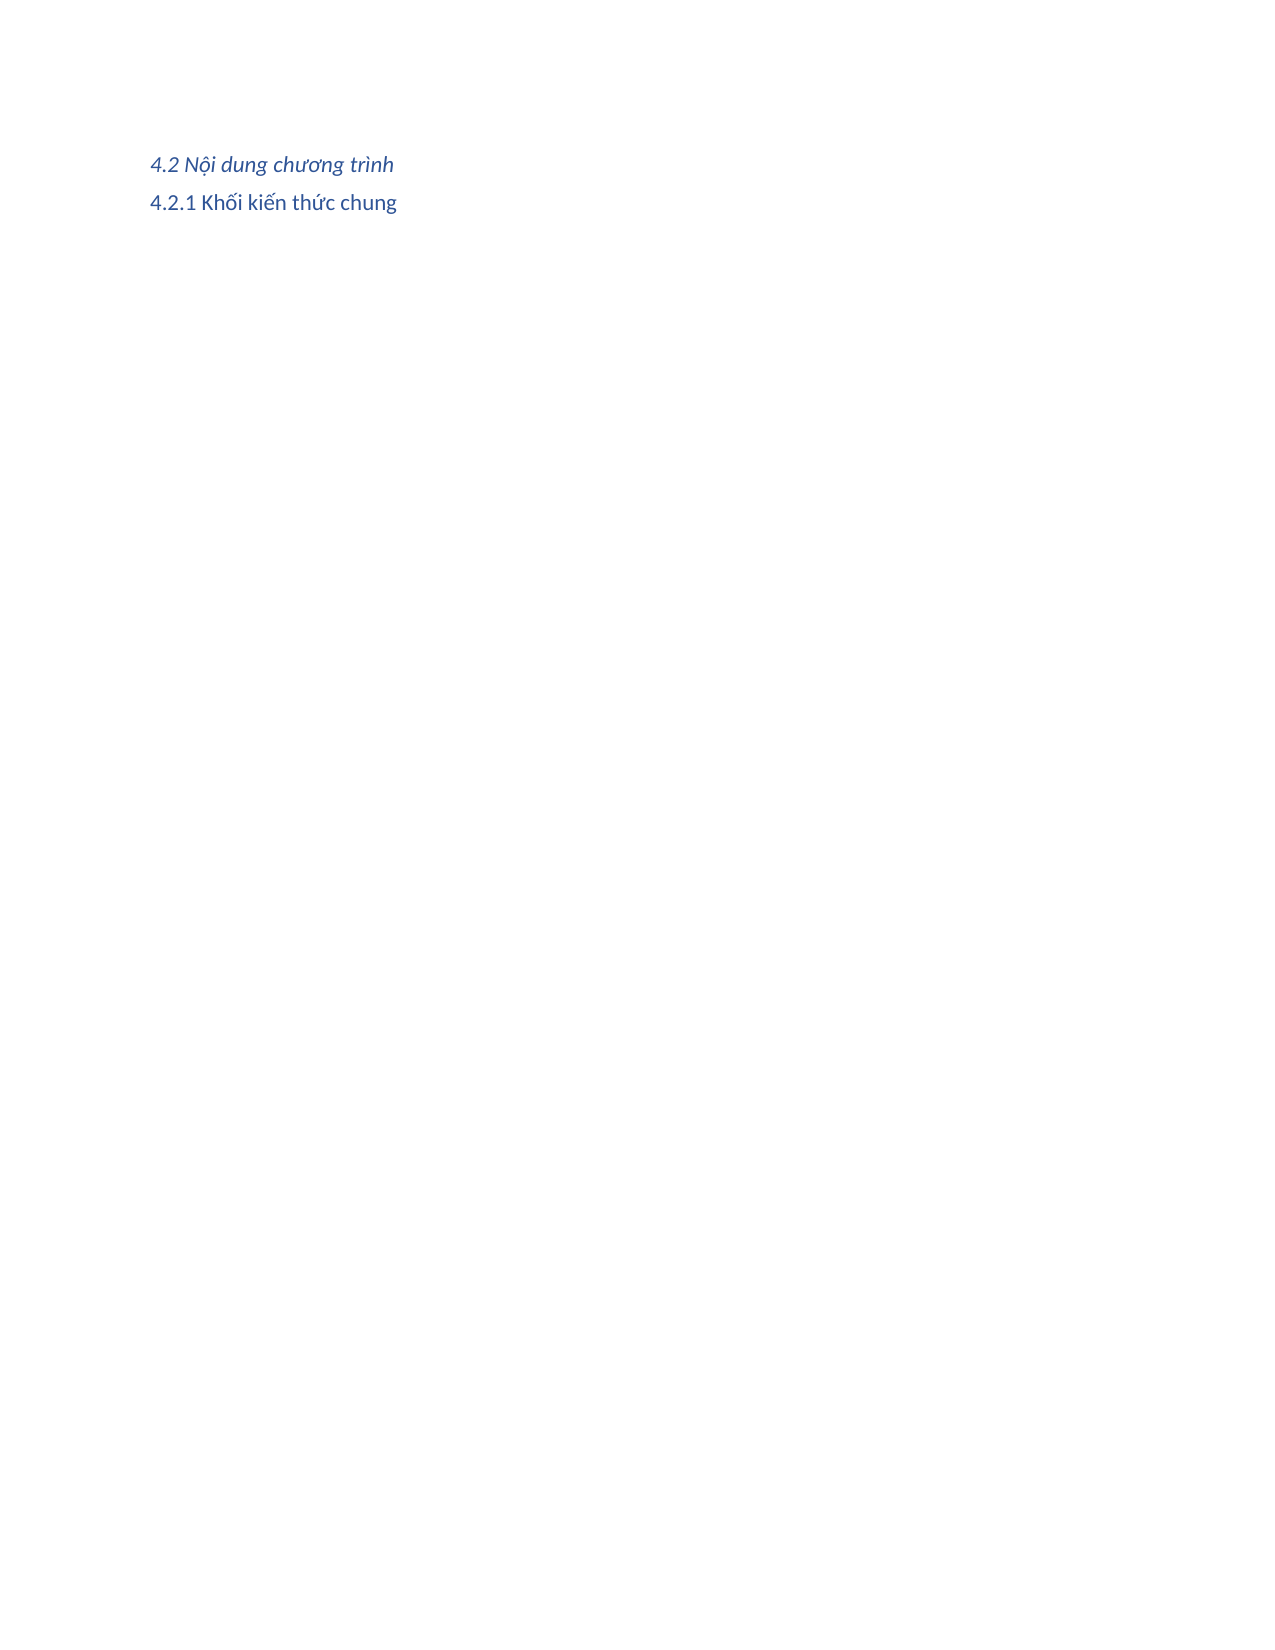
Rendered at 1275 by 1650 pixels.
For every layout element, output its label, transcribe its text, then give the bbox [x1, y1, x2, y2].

subtitle 4.2 Nội dung chương trình [150, 150, 1125, 178]
subtitle 4.2.1 Khối kiến thức chung [150, 188, 1125, 217]
